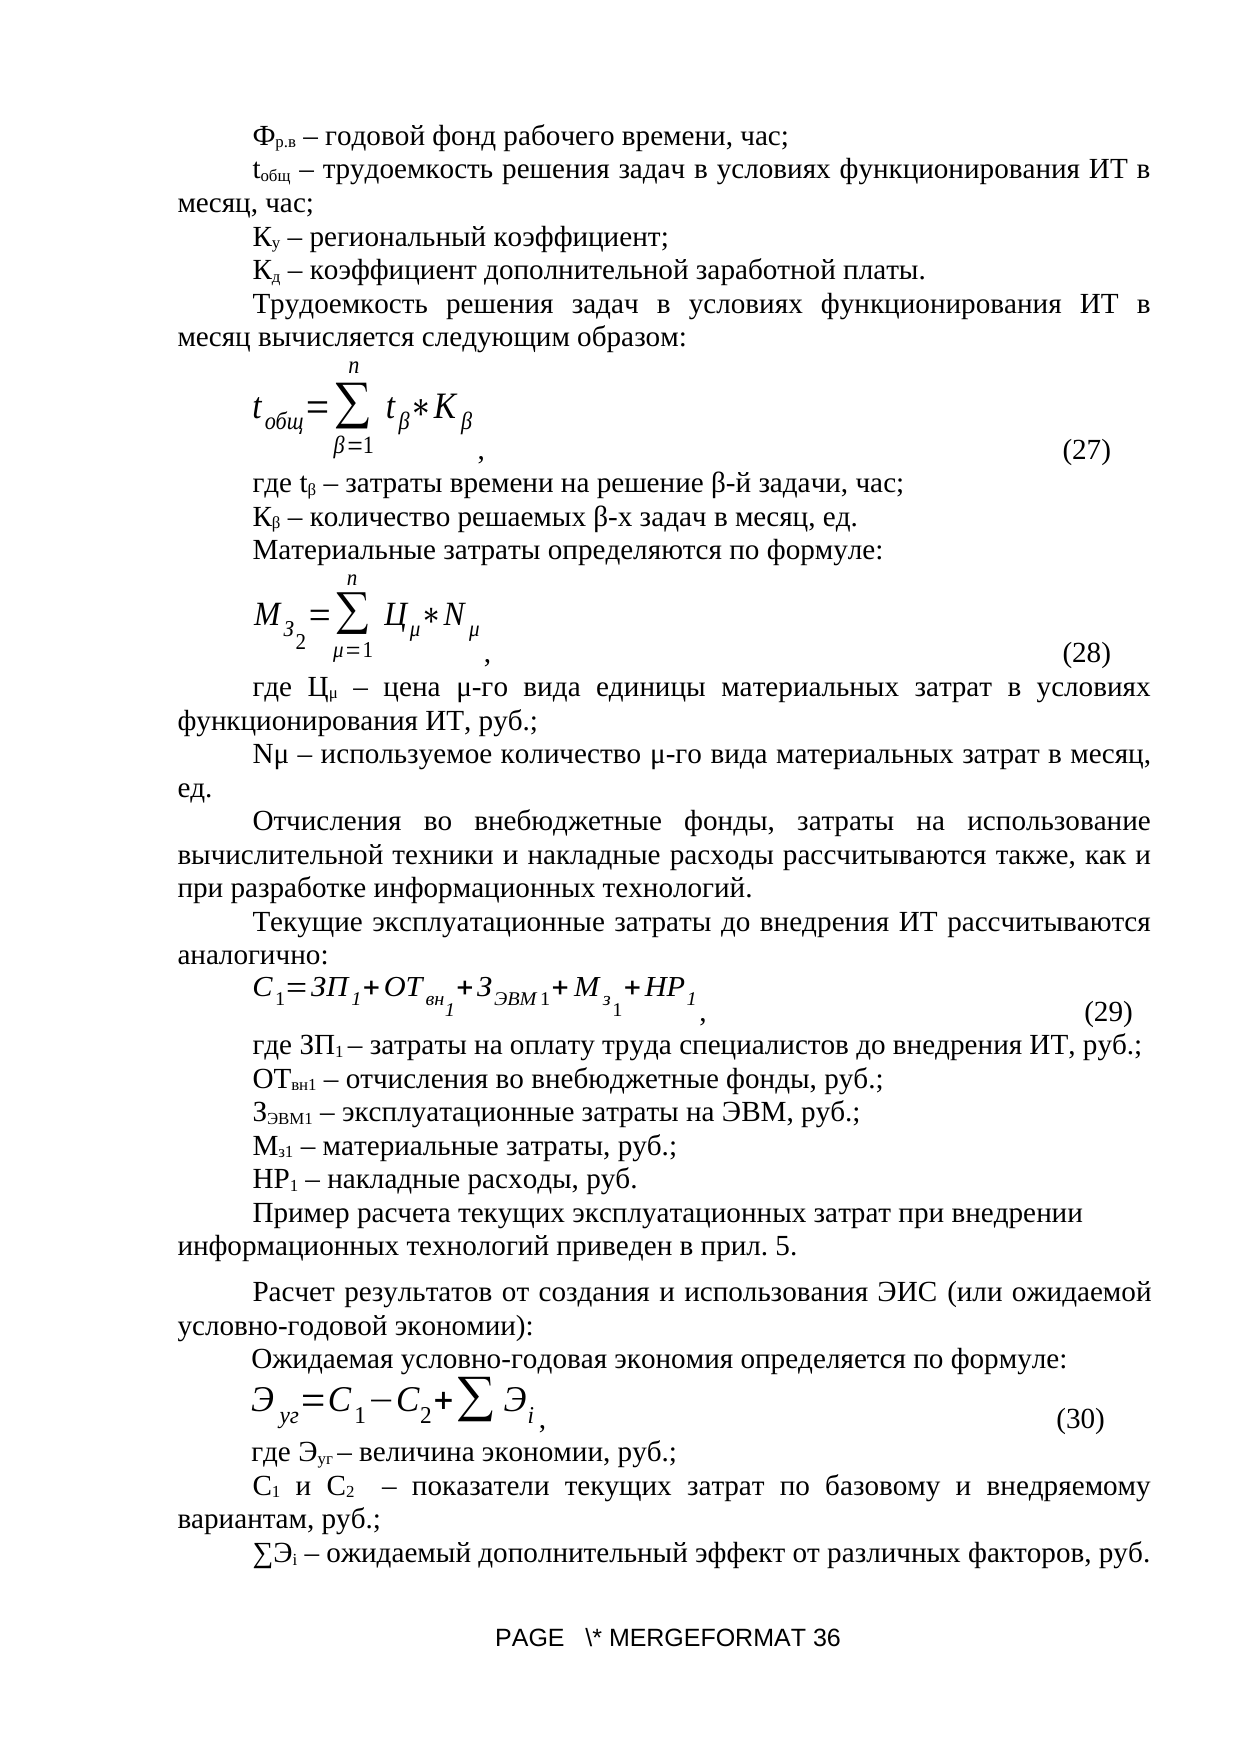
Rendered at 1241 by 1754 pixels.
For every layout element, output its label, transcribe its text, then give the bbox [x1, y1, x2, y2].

text ОТвн1 – отчисления во внебюджетные фонды, руб.; [177, 1061, 1152, 1094]
text Nμ – используемое количество μ-го вида материальных затрат в месяц, ед. [177, 736, 1152, 803]
text Ожидаемая условно-годовая экономия определяется по формуле: [177, 1342, 1152, 1375]
text Отчисления во внебюджетные фонды, затраты на использование вычислительной техники и накладные расходы рассчитываются также, как и при разработке информационных технологий. [177, 803, 1152, 904]
text Ку – региональный коэффициент; [177, 219, 1152, 252]
text где tβ – затраты времени на решение β-й задачи, час; [177, 465, 1152, 499]
text Кд – коэффициент дополнительной заработной платы. [177, 252, 1152, 286]
text НР1 – накладные расходы, руб. [177, 1161, 1152, 1195]
text , (30) [177, 1375, 1152, 1434]
text Мз1 – материальные затраты, руб.; [177, 1128, 1152, 1161]
text tобщ – трудоемкость решения задач в условиях функционирования ИТ в месяц, час; [177, 152, 1152, 219]
text ЗЭВМ1 – эксплуатационные затраты на ЭВМ, руб.; [177, 1094, 1152, 1128]
text где Цμ – цена μ-го вида единицы материальных затрат в условиях функционирования ИТ, руб.; [177, 669, 1152, 736]
text С1 и С2 – показатели текущих затрат по базовому и внедряемому вариантам, руб.; [177, 1468, 1152, 1535]
text ∑Эi – ожидаемый дополнительный эффект от различных факторов, руб. [177, 1535, 1152, 1569]
text , (27) [177, 353, 1152, 465]
text Кβ – количество решаемых β-х задач в месяц, ед. [177, 499, 1152, 532]
text где ЗП1 – затраты на оплату труда специалистов до внедрения ИТ, руб.; [177, 1027, 1152, 1061]
text Текущие эксплуатационные затраты до внедрения ИТ рассчитываются аналогично: [177, 904, 1152, 971]
text Материальные затраты определяются по формуле: [177, 532, 1152, 566]
text , (29) [177, 971, 1152, 1027]
text Пример расчета текущих эксплуатационных затрат при внедрении информационных технологий приведен в прил. 5. [177, 1195, 1152, 1262]
text Расчет результатов от создания и использования ЭИС (или ожидаемой условно-годовой экономии): [177, 1274, 1152, 1342]
text где Эуг – величина экономии, руб.; [177, 1434, 1152, 1468]
text , (28) [177, 566, 1152, 669]
text Трудоемкость решения задач в условиях функционирования ИТ в месяц вычисляется следующим образом: [177, 286, 1152, 353]
text Фр.в – годовой фонд рабочего времени, час; [177, 118, 1152, 152]
